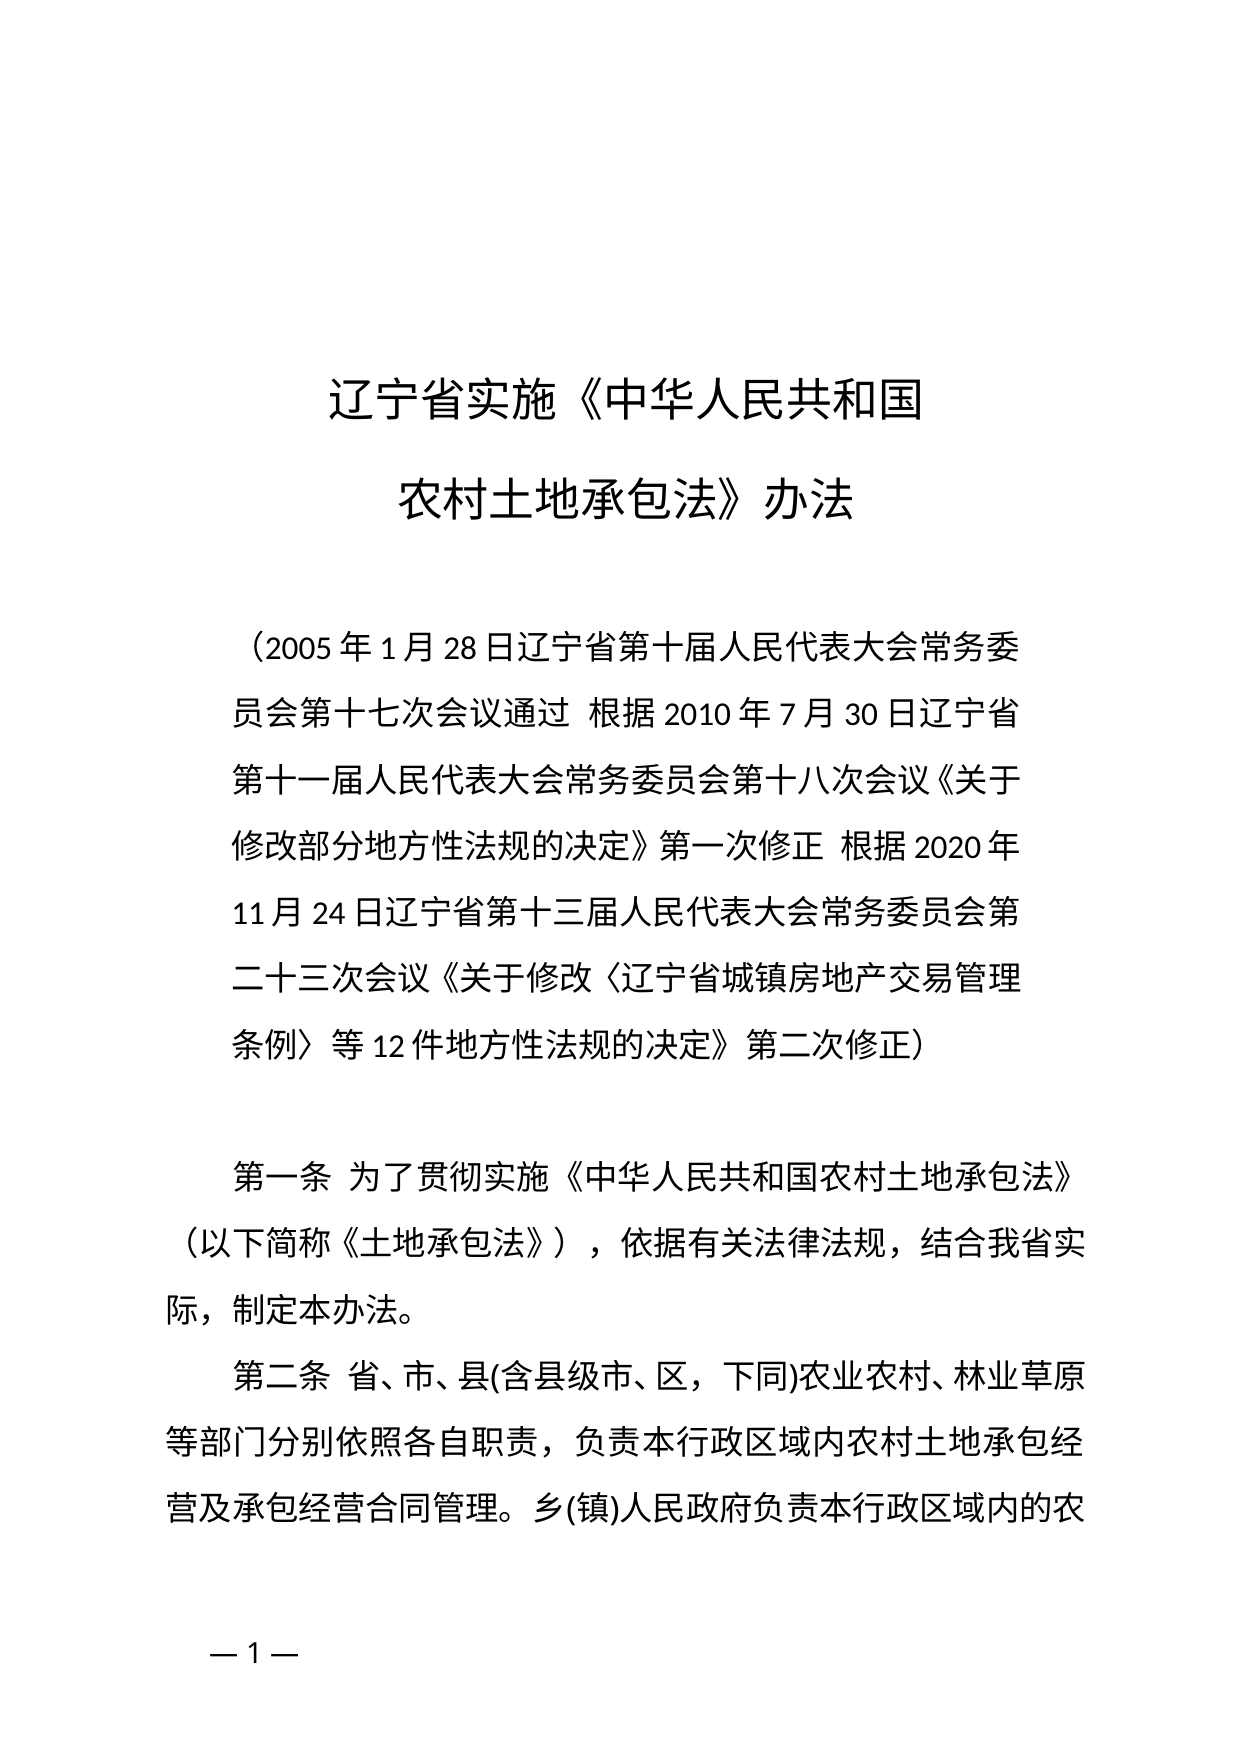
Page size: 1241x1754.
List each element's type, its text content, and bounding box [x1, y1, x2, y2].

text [165, 1407, 1087, 1539]
text 辽宁省实施《中华人民共和国 [165, 347, 1087, 446]
text 农村土地承包法》办法 [165, 446, 1087, 546]
text （2005年1月28日辽宁省第十届人民代表大会常务委员会第十七次会议通过 根据2010年7月30日辽宁省第十一届人民代表大会常务委员会第十八次会议《关于修改部分地方性法规的决定》第一次修正 根据2020年11月24日辽宁省第十三届人民代表大会常务委员会第二十三次会议《关于修改〈辽宁省城镇房地产交易管理条例〉等12件地方性法规的决定》第二次修正） [231, 612, 1021, 1142]
text 第一条 为了贯彻实施《中华人民共和国农村土地承包法》（以下简称《土地承包法》），依据有关法律法规，结合我省实际，制定本办法。 [165, 1208, 1087, 1407]
